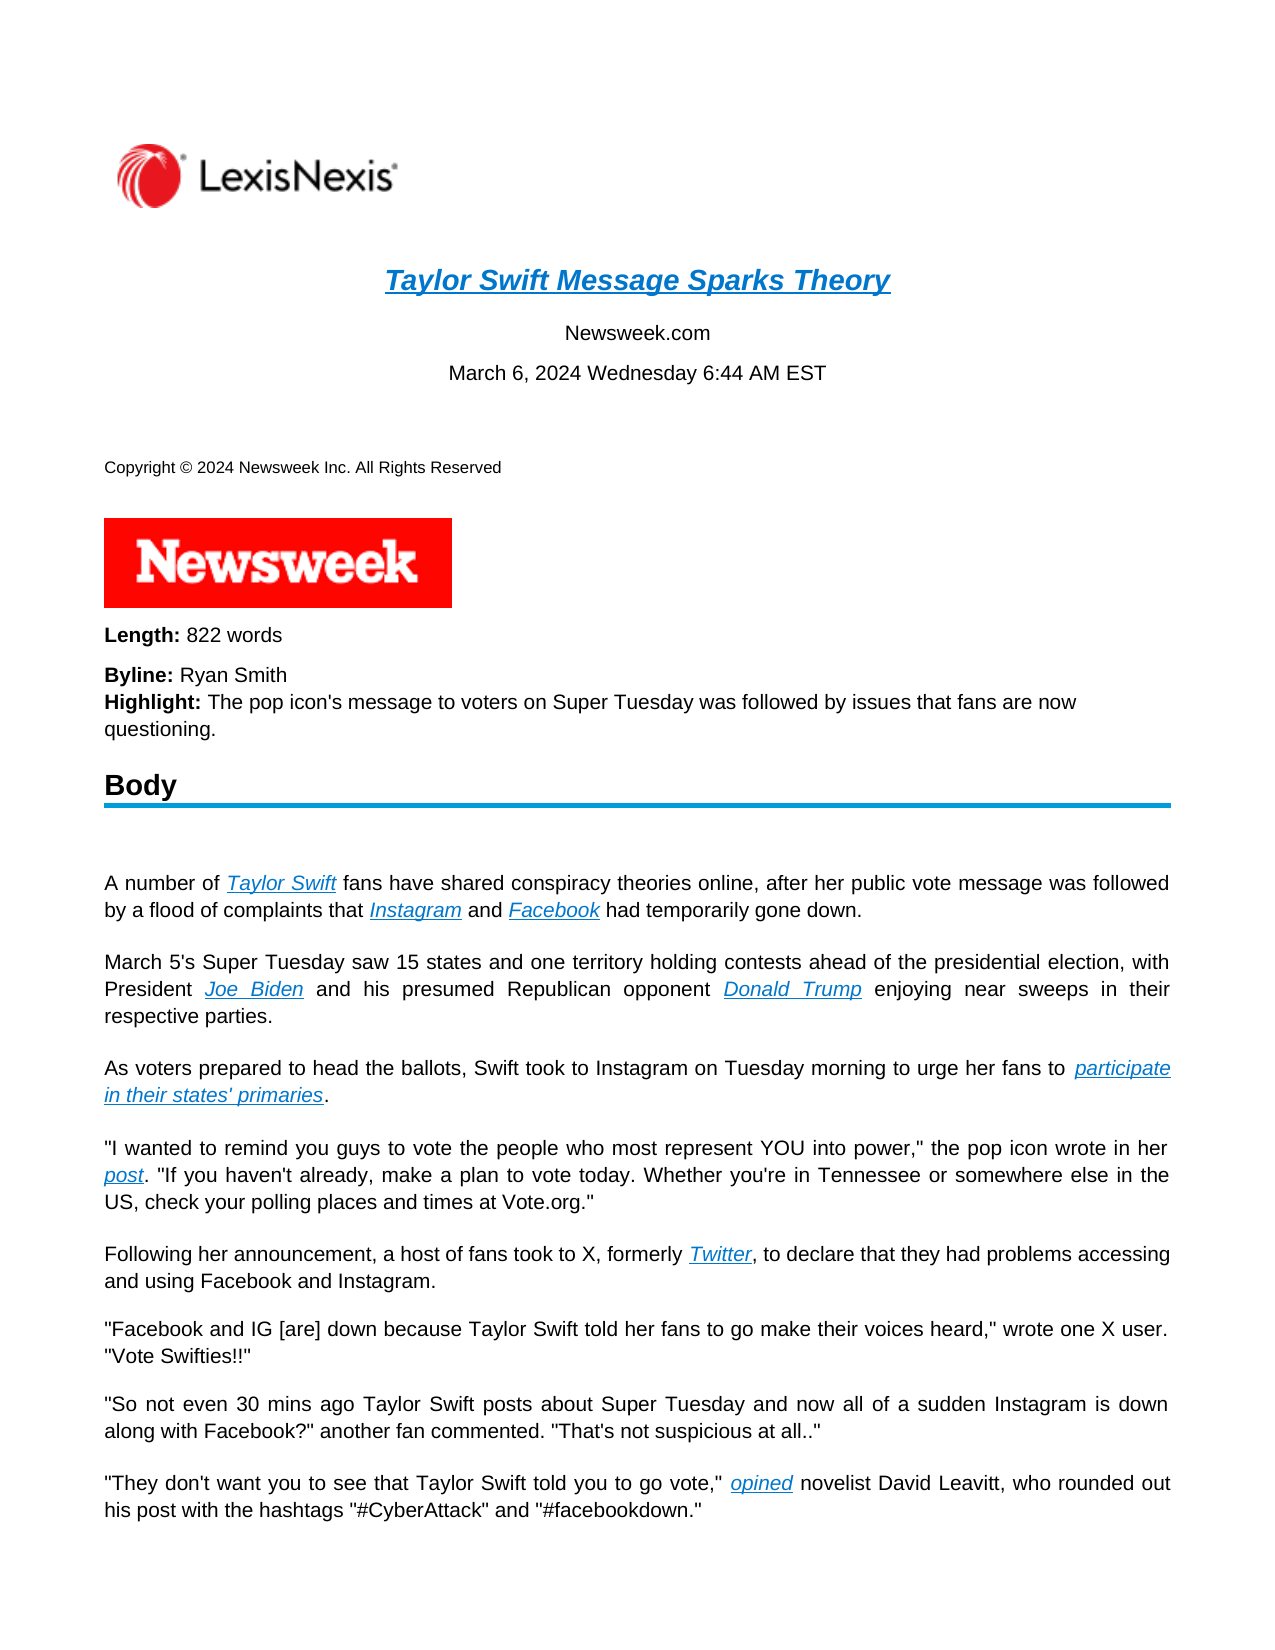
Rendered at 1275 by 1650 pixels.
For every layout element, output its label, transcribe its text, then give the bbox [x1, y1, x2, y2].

text "I wanted to remind you guys to vote the people who most represent YOU into power," the pop icon wrote in her post. "If you haven't already, make a plan to vote today. Whether you're in Tennessee or somewhere else in the US, check your polling places and times at Vote.org." [104, 1132, 1171, 1213]
text March 6, 2024 Wednesday 6:44 AM EST [104, 357, 1171, 384]
text "They don't want you to see that Taylor Swift told you to go vote," opined novelist David Leavitt, who rounded out his post with the hashtags "#CyberAttack" and "#facebookdown." [104, 1468, 1171, 1522]
text Newsweek.com [104, 318, 1171, 345]
picture [104, 518, 452, 608]
text A number of Taylor Swift fans have shared conspiracy theories online, after her public vote message was followed by a flood of complaints that Instagram and Facebook had temporarily gone down. [104, 868, 1171, 922]
text March 5's Super Tuesday saw 15 states and one territory holding contests ahead of the presidential election, with President Joe Biden and his presumed Republican opponent Donald Trump enjoying near sweeps in their respective parties. [104, 947, 1171, 1028]
text Body [104, 766, 1171, 801]
text As voters prepared to head the ballots, Swift took to Instagram on Tuesday morning to urge her fans to participate in their states' primaries. [104, 1053, 1171, 1107]
text Highlight: The pop icon's message to voters on Super Tuesday was followed by issues that fans are now questioning. [104, 687, 1171, 741]
picture [104, 144, 412, 208]
text Copyright © 2024 Newsweek Inc. All Rights Reserved [104, 426, 1171, 477]
text "So not even 30 mins ago Taylor Swift posts about Super Tuesday and now all of a sudden Instagram is down along with Facebook?" another fan commented. "That's not suspicious at all.." [104, 1388, 1171, 1443]
text Byline: Ryan Smith [104, 660, 1171, 687]
text Following her announcement, a host of fans took to X, formerly Twitter, to declare that they had problems accessing and using Facebook and Instagram. [104, 1238, 1171, 1293]
text Length: 822 words [104, 620, 1171, 647]
text "Facebook and IG [are] down because Taylor Swift told her fans to go make their voices heard," wrote one X user. "Vote Swifties!!" [104, 1313, 1171, 1368]
subtitle Taylor Swift Message Sparks Theory [104, 261, 1171, 297]
